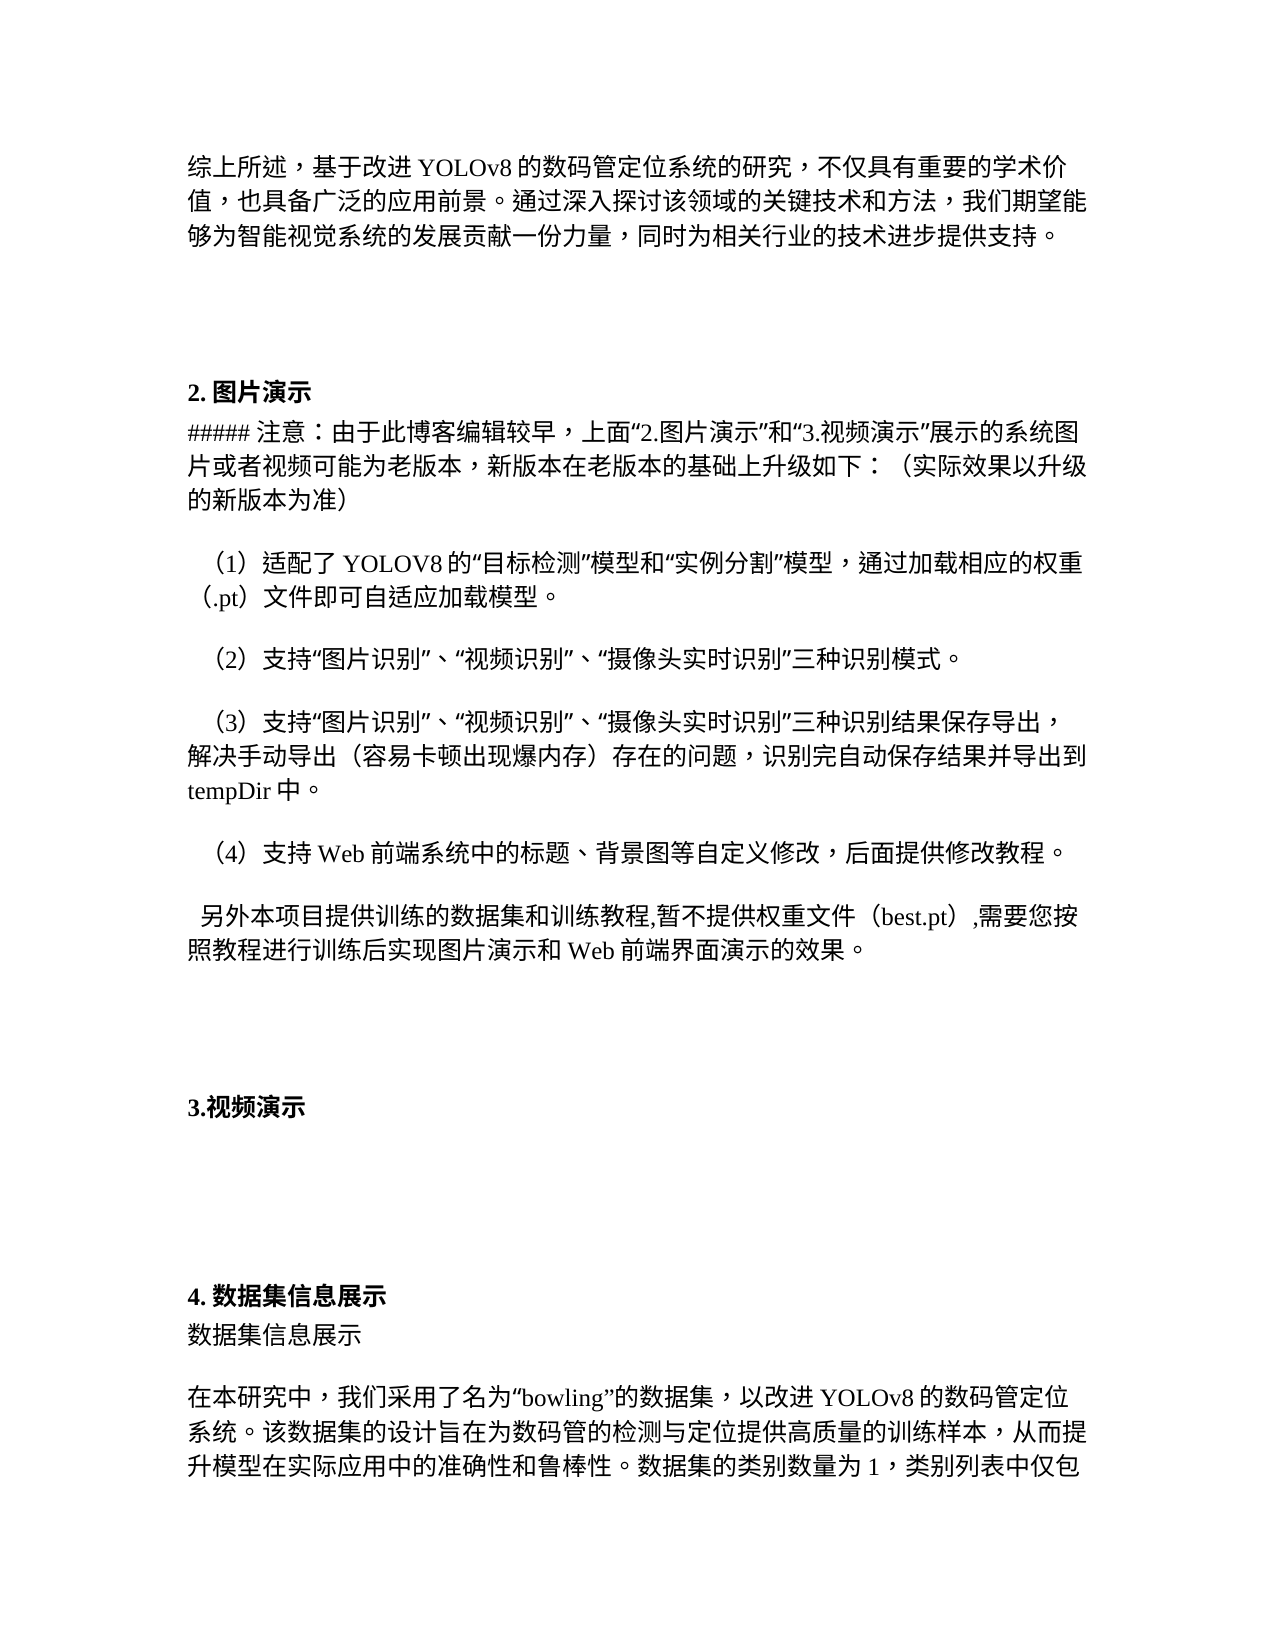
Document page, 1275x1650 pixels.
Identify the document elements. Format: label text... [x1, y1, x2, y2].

subtitle 3.视频演示 [187, 1090, 1087, 1124]
text ##### 注意：由于此博客编辑较早，上面“2.图片演示”和“3.视频演示”展示的系统图片或者视频可能为老版本，新版本在老版本的基础上升级如下：（实际效果以升级的新版本为准） （1）适配了YOLOV8的“目标检测”模型和“实例分割”模型，通过加载相应的权重（.pt）文件即可自适应加载模型。 （2）支持“图片识别”、“视频识别”、“摄像头实时识别”三种识别模式。 （3）支持“图片识别”、“视频识别”、“摄像头实时识别”三种识别结果保存导出，解决手动导出（容易卡顿出现爆内存）存在的问题，识别完自动保存结果并导出到tempDir中。 （4）支持Web前端系统中的标题、背景图等自定义修改，后面提供修改教程。 另外本项目提供训练的数据集和训练教程,暂不提供权重文件（best.pt）,需要您按照教程进行训练后实现图片演示和Web前端界面演示的效果。 [187, 414, 1087, 967]
subtitle 2. 图片演示 [187, 375, 1087, 409]
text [187, 1317, 1087, 1482]
subtitle 4. 数据集信息展示 [187, 1278, 1087, 1312]
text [187, 150, 1087, 252]
